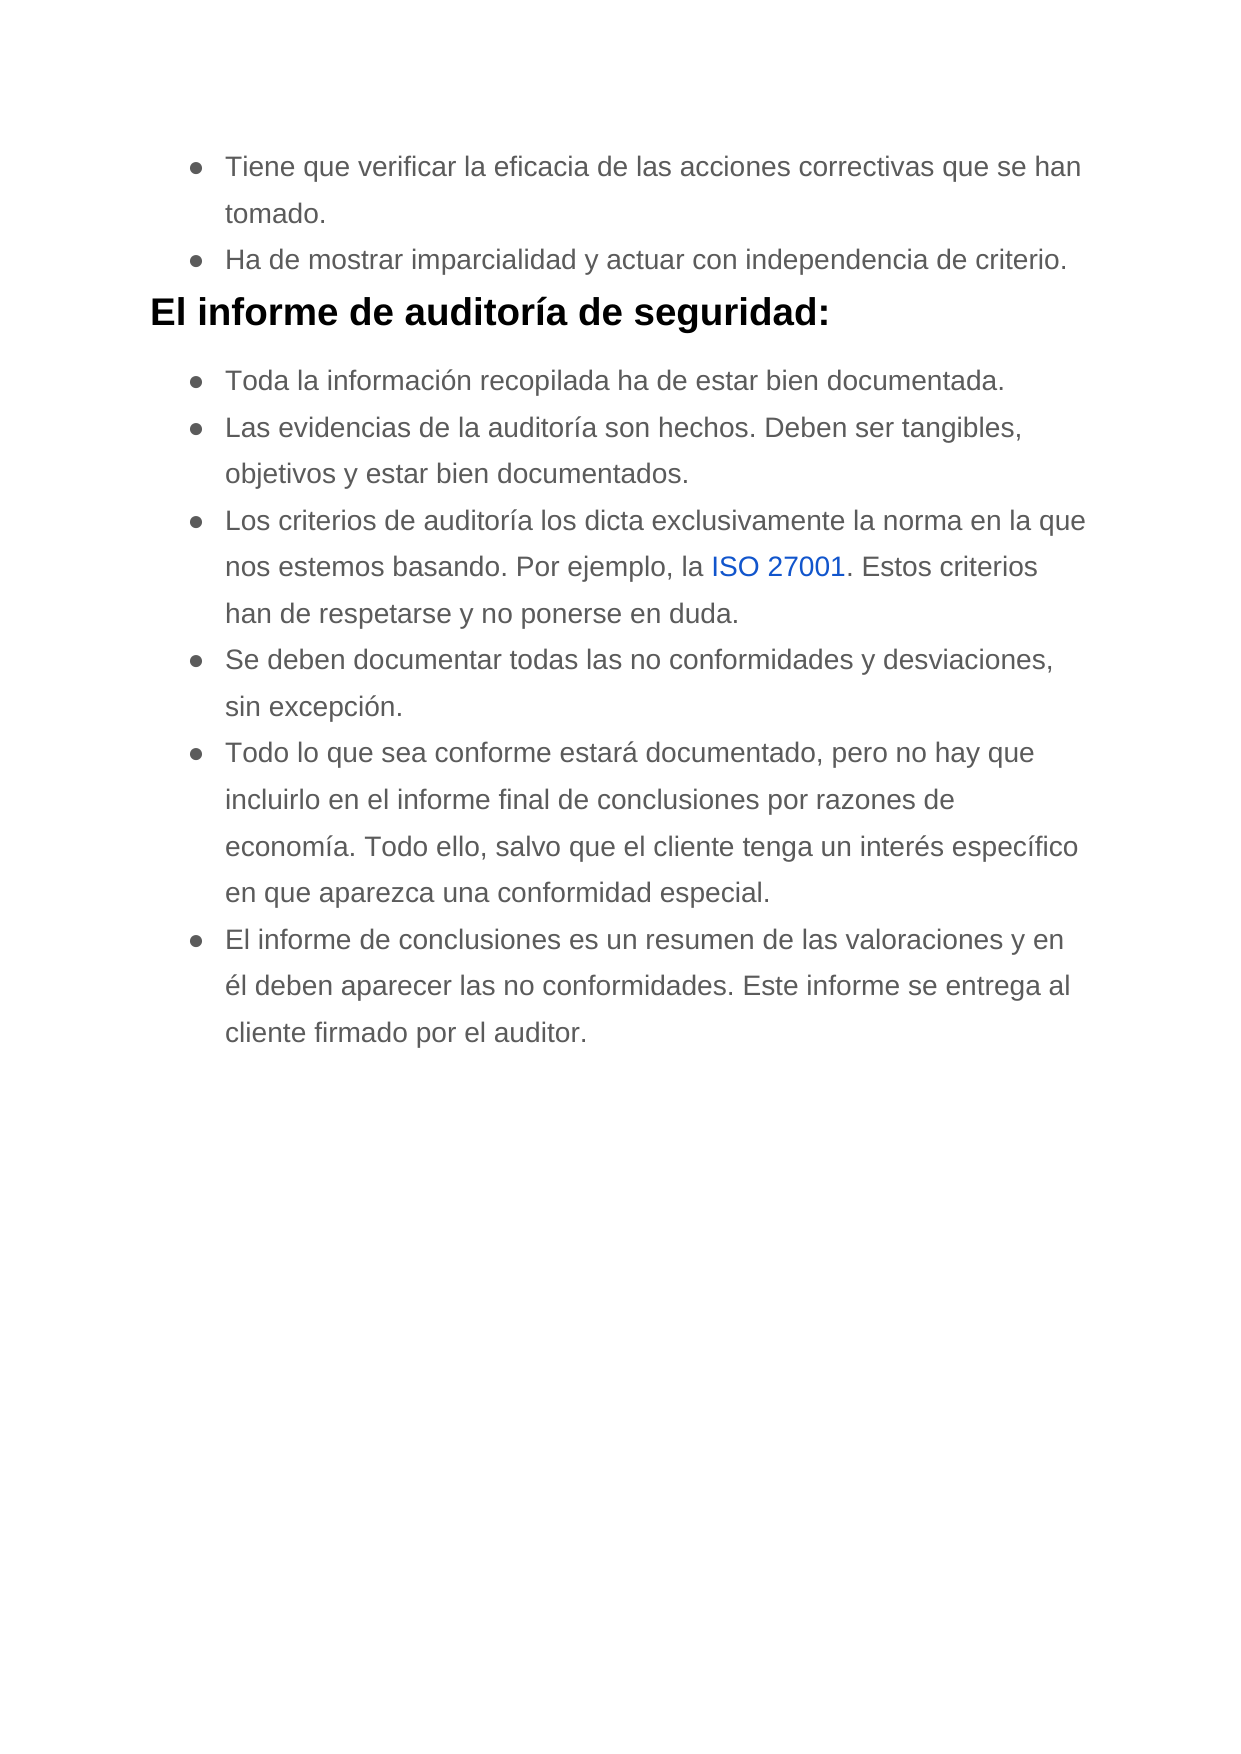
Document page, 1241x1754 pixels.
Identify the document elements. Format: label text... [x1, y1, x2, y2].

subtitle El informe de auditoría de seguridad: [150, 290, 1090, 348]
list Tiene que verificar la eficacia de las acciones correctivas que se han tomado. [187, 150, 1090, 229]
list Las evidencias de la auditoría son hechos. Deben ser tangibles, objetivos y estar bien documentados. [187, 411, 1090, 489]
list El informe de conclusiones es un resumen de las valoraciones y en él deben aparecer las no conformidades. Este informe se entrega al cliente firmado por el auditor. [187, 923, 1090, 1048]
list Ha de mostrar imparcialidad y actuar con independencia de criterio. [187, 243, 1090, 276]
list Toda la información recopilada ha de estar bien documentada. [187, 364, 1090, 396]
list Todo lo que sea conforme estará documentado, pero no hay que incluirlo en el informe final de conclusiones por razones de economía. Todo ello, salvo que el cliente tenga un interés específico en que aparezca una conformidad especial. [187, 736, 1090, 908]
list Se deben documentar todas las no conformidades y desviaciones, sin excepción. [187, 643, 1090, 722]
list Los criterios de auditoría los dicta exclusivamente la norma en la que nos estemos basando. Por ejemplo, la ISO 27001. Estos criterios han de respetarse y no ponerse en duda. [187, 504, 1090, 629]
